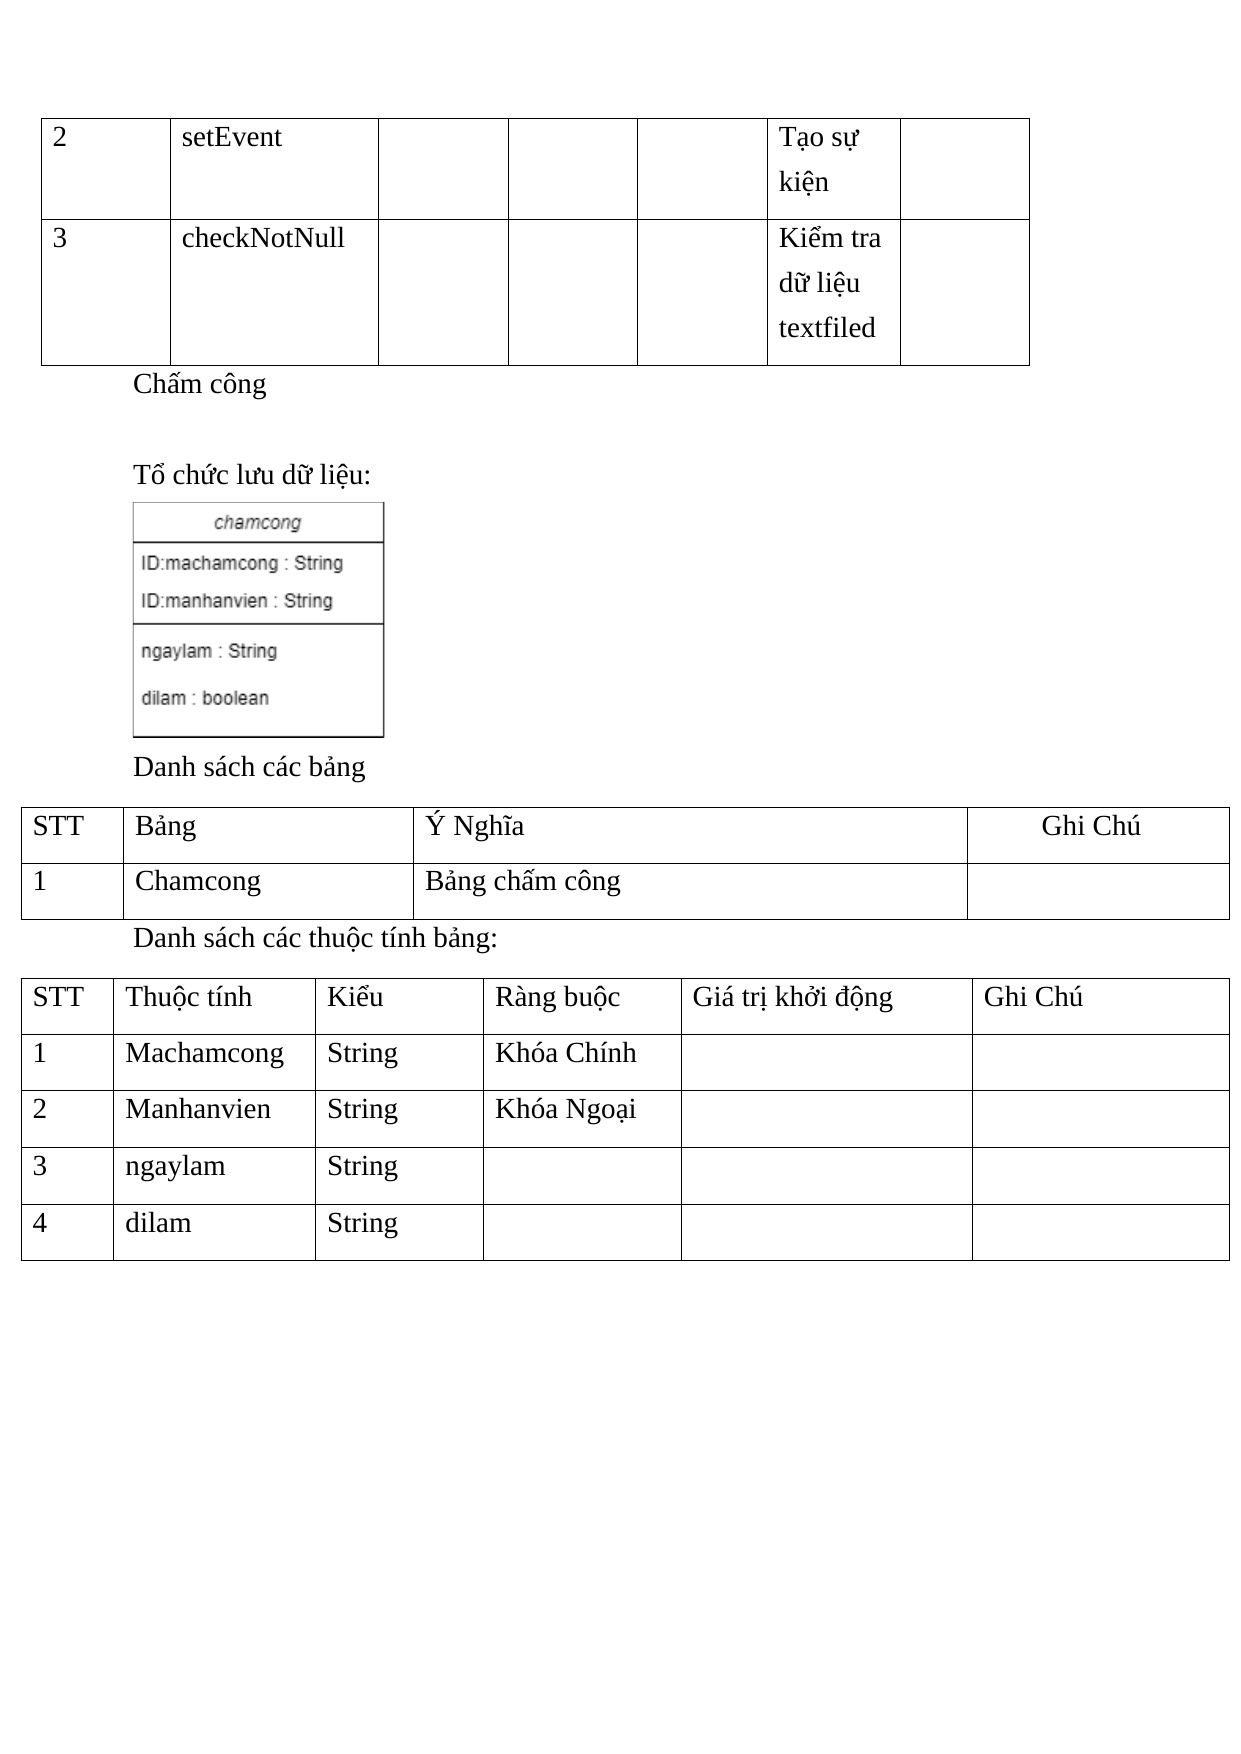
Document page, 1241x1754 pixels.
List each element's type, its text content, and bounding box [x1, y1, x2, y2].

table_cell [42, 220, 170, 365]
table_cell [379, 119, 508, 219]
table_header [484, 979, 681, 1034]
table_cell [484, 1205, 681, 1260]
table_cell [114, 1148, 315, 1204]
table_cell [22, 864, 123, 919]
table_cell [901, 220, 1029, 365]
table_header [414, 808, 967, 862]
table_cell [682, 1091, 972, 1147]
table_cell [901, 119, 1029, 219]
text Tổ chức lưu dữ liệu: [133, 457, 1122, 490]
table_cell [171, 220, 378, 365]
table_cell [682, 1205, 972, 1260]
picture [132, 502, 385, 738]
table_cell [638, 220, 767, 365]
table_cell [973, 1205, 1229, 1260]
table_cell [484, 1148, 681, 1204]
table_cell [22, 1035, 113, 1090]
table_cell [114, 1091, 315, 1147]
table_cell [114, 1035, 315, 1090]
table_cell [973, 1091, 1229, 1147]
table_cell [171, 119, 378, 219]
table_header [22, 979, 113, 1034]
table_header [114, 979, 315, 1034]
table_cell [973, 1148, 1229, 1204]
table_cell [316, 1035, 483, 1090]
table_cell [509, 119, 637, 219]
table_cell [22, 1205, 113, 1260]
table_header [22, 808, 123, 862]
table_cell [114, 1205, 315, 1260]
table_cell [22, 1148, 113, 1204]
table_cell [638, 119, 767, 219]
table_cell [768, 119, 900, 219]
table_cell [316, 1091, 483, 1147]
text Danh sách các thuộc tính bảng: [133, 920, 1122, 954]
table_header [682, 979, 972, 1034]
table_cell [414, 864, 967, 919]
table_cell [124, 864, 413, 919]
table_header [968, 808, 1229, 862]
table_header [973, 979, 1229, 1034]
text Chấm công [133, 366, 1122, 400]
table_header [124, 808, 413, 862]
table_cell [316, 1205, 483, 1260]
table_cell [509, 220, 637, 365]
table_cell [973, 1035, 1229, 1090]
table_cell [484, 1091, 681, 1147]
text Danh sách các bảng [133, 749, 1122, 782]
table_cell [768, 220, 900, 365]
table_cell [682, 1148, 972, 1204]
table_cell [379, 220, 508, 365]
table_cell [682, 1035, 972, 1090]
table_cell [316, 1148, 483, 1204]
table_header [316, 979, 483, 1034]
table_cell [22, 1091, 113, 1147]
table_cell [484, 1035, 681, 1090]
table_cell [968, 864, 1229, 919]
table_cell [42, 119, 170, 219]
